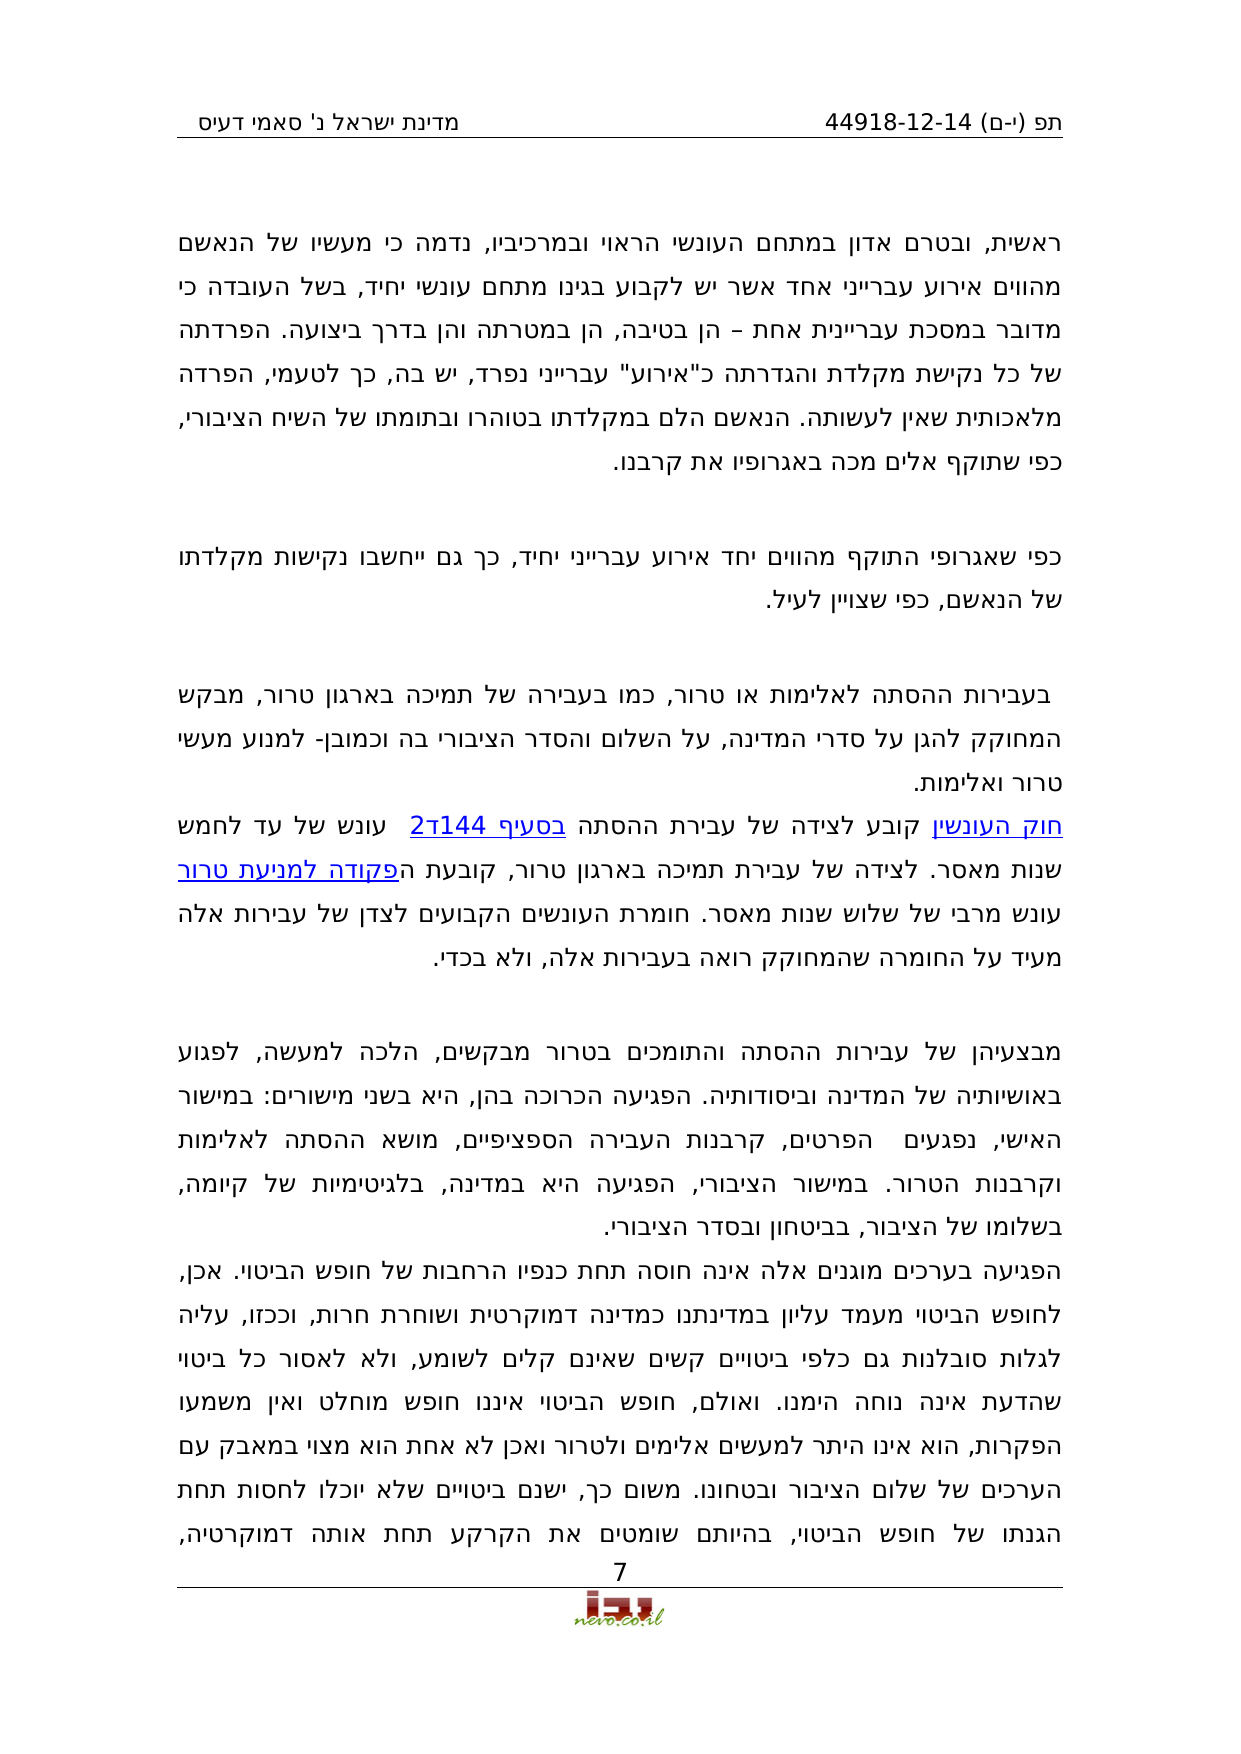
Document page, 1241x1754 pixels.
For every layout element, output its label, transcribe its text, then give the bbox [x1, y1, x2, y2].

text מבצעיהן של עבירות ההסתה והתומכים בטרור מבקשים, הלכה למעשה, לפגוע באושיותיה של המדינה וביסודותיה. הפגיעה הכרוכה בהן, היא בשני מישורים: במישור האישי, נפגעים הפרטים, קרבנות העבירה הספציפיים, מושא ההסתה לאלימות וקרבנות הטרור. במישור הציבורי, הפגיעה היא במדינה, בלגיטימיות של קיומה, בשלומו של הציבור, בביטחון ובסדר הציבורי. [177, 1038, 1063, 1242]
text חוק העונשין קובע לצידה של עבירת ההסתה בסעיף 144ד2 עונש של עד לחמש שנות מאסר. לצידה של עבירת תמיכה בארגון טרור, קובעת הפקודה למניעת טרור עונש מרבי של שלוש שנות מאסר. חומרת העונשים הקבועים לצדן של עבירות אלה מעיד על החומרה שהמחוקק רואה בעבירות אלה, ולא בכדי. [177, 812, 1063, 972]
text בעבירות ההסתה לאלימות או טרור, כמו בעבירה של תמיכה בארגון טרור, מבקש המחוקק להגן על סדרי המדינה, על השלום והסדר הציבורי בה וכמובן- למנוע מעשי טרור ואלימות. [177, 680, 1063, 797]
picture [574, 1590, 666, 1627]
text כפי שאגרופי התוקף מהווים יחד אירוע עברייני יחיד, כך גם ייחשבו נקישות מקלדתו של הנאשם, כפי שצויין לעיל. [177, 542, 1063, 615]
text ראשית, ובטרם אדון במתחם העונשי הראוי ובמרכיביו, נדמה כי מעשיו של הנאשם מהווים אירוע עברייני אחד אשר יש לקבוע בגינו מתחם עונשי יחיד, בשל העובדה כי מדובר במסכת עבריינית אחת – הן בטיבה, הן במטרתה והן בדרך ביצועה. הפרדתה של כל נקישת מקלדת והגדרתה כ"אירוע" עברייני נפרד, יש בה, כך לטעמי, הפרדה מלאכותית שאין לעשותה. הנאשם הלם במקלדתו בטוהרו ובתומתו של השיח הציבורי, כפי שתוקף אלים מכה באגרופיו את קרבנו. [177, 228, 1063, 476]
